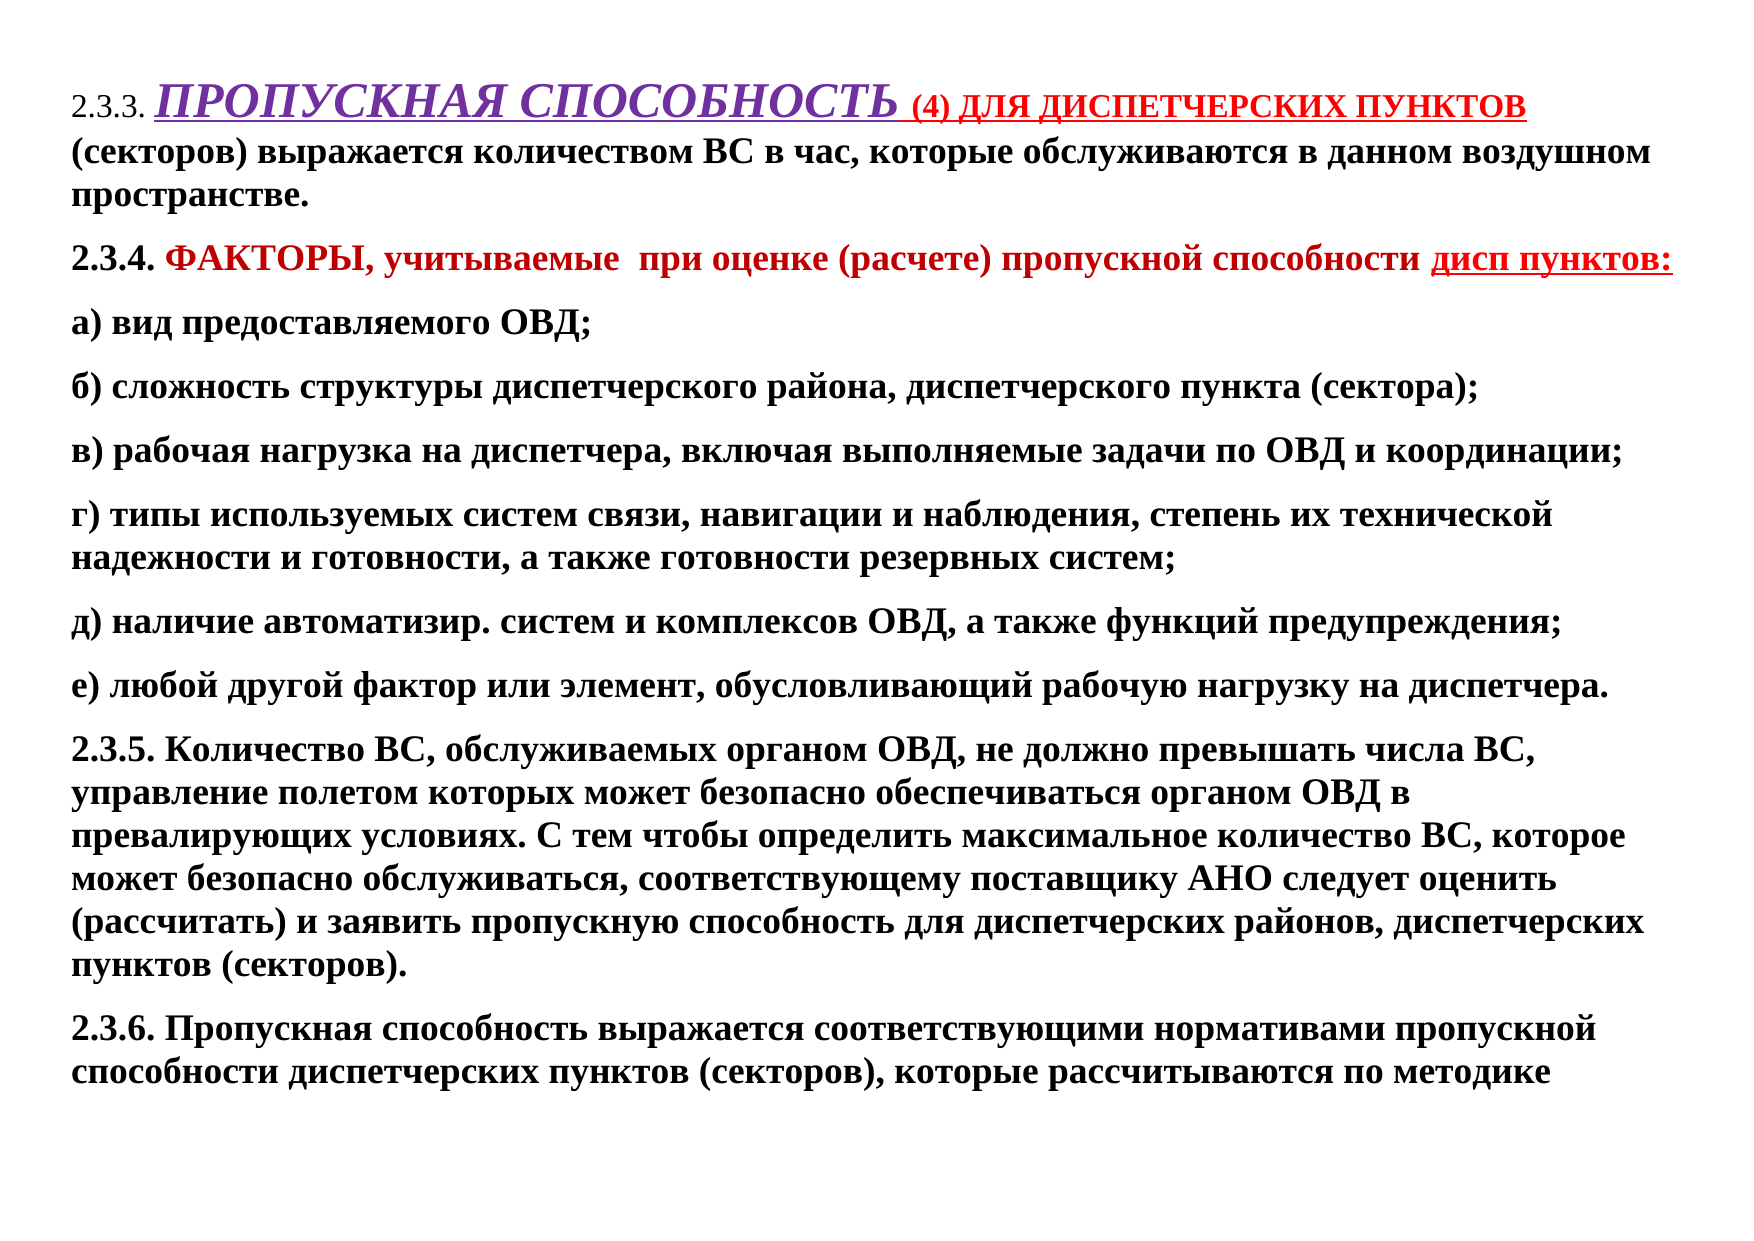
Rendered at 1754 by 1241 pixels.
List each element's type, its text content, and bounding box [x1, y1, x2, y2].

text г) типы используемых систем связи, навигации и наблюдения, степень их технической надежности и готовности, а также готовности резервных систем; [71, 491, 1683, 577]
text в) рабочая нагрузка на диспетчера, включая выполняемые задачи по ОВД и координации; [71, 427, 1683, 470]
text д) наличие автоматизир. систем и комплексов ОВД, а также функций предупреждения; [71, 598, 1683, 641]
text 2.3.4. ФАКТОРЫ, учитываемые при оценке (расчете) пропускной способности дисп пунктов: [71, 235, 1683, 278]
text б) сложность структуры диспетчерского района, диспетчерского пункта (сектора); [71, 363, 1683, 406]
text 2.3.3. ПРОПУСКНАЯ СПОСОБНОСТЬ (4) ДЛЯ ДИСПЕТЧЕРСКИХ ПУНКТОВ (секторов) выражается количеством ВС в час, которые обслуживаются в данном воздушном пространстве. [71, 71, 1683, 214]
text 2.3.5. Количество ВС, обслуживаемых органом ОВД, не должно превышать числа ВС, управление полетом которых может безопасно обеспечиваться органом ОВД в превалирующих условиях. С тем чтобы определить максимальное количество ВС, которое может безопасно обслуживаться, соответствующему поставщику АНО следует оценить (рассчитать) и заявить пропускную способность для диспетчерских районов, диспетчерских пунктов (секторов). [71, 726, 1683, 985]
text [71, 1006, 1683, 1092]
text а) вид предоставляемого ОВД; [71, 299, 1683, 342]
text е) любой другой фактор или элемент, обусловливающий рабочую нагрузку на диспетчера. [71, 662, 1683, 705]
